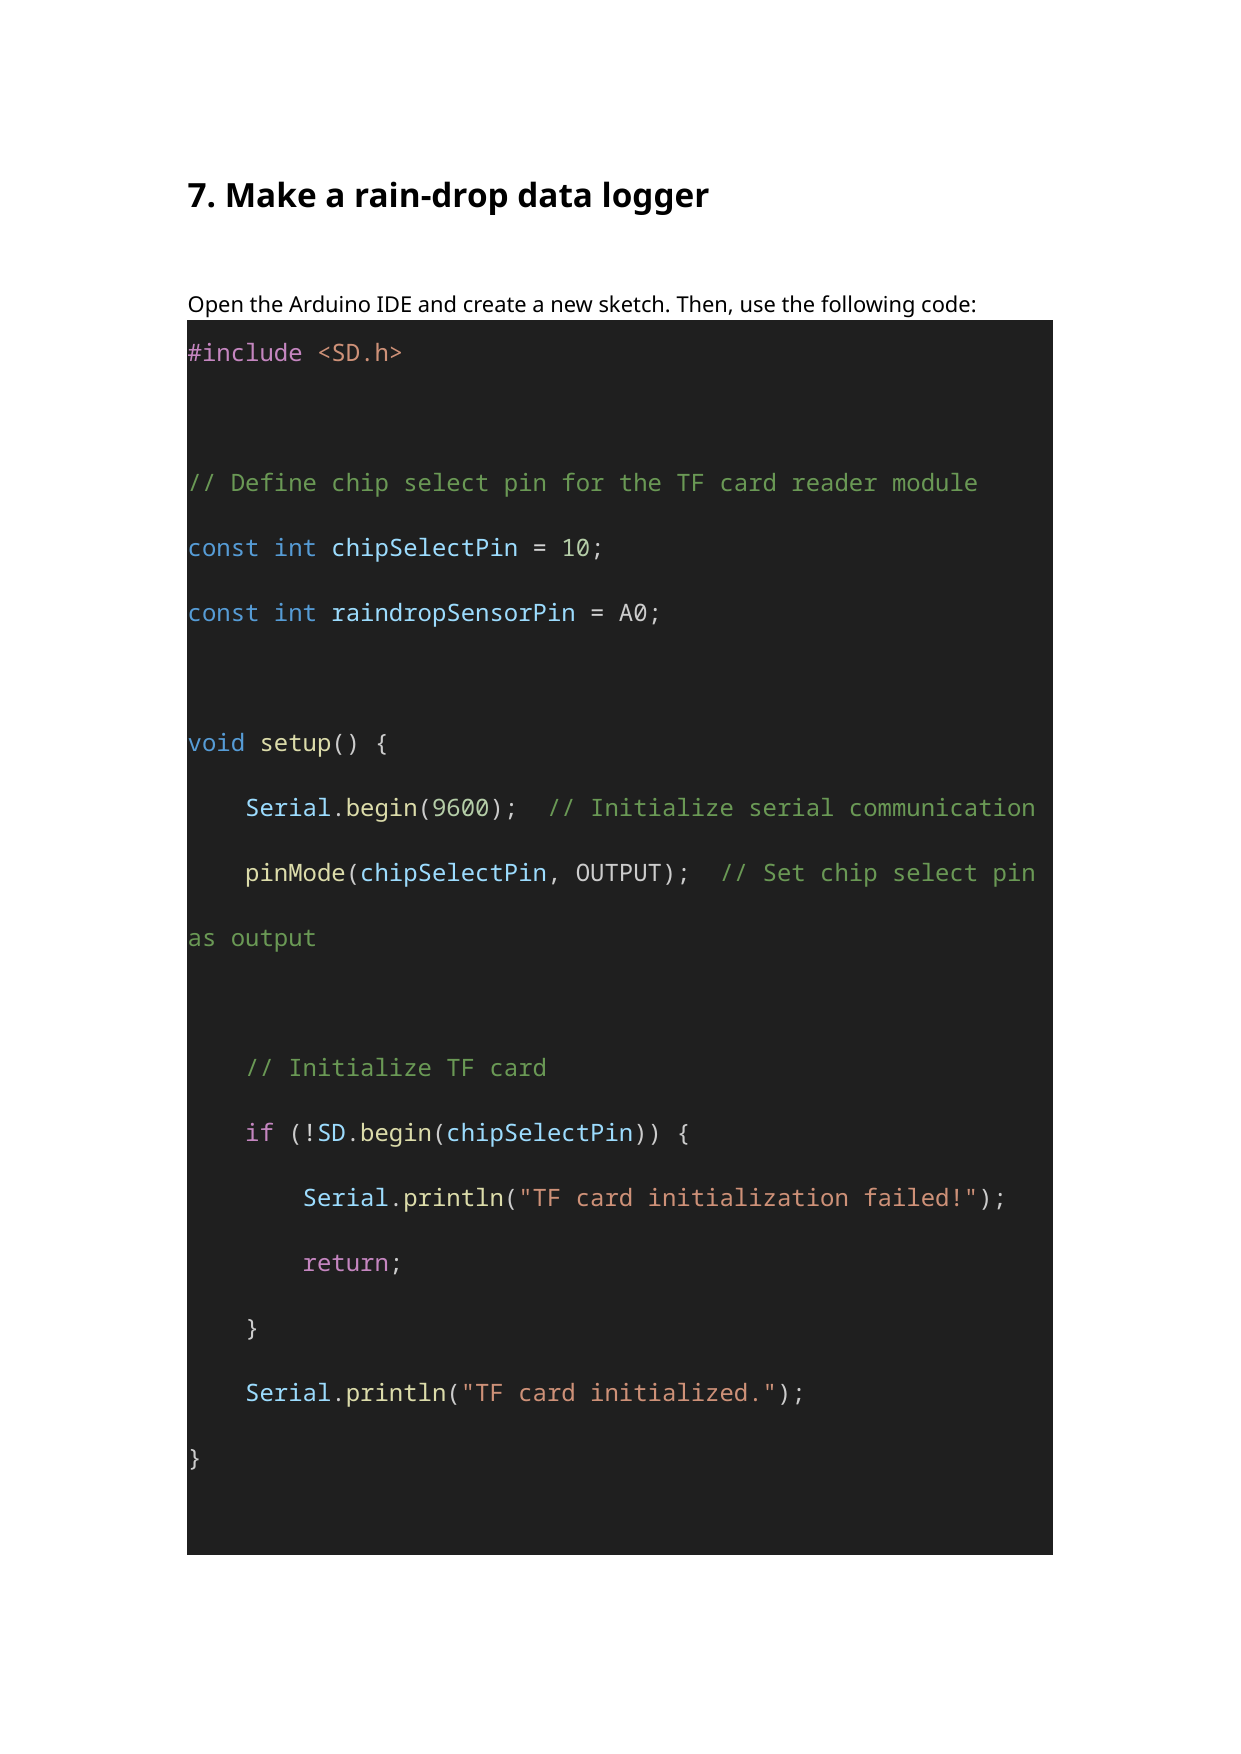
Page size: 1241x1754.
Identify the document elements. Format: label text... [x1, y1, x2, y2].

text // Initialize TF card [187, 1035, 1053, 1100]
text const int chipSelectPin = 10; [187, 515, 1053, 580]
text Serial.println("TF card initialized."); [187, 1360, 1053, 1425]
text if (!SD.begin(chipSelectPin)) { [187, 1100, 1053, 1165]
text #include <SD.h> [187, 320, 1053, 385]
text void setup() { [187, 710, 1053, 775]
text Open the Arduino IDE and create a new sketch. Then, use the following code: [187, 287, 1053, 320]
text Serial.println("TF card initialization failed!"); [187, 1165, 1053, 1230]
text } [187, 1295, 1053, 1360]
text } [187, 1425, 1053, 1490]
subtitle 7. Make a rain-drop data logger [187, 162, 1053, 227]
text const int raindropSensorPin = A0; [187, 580, 1053, 645]
text // Define chip select pin for the TF card reader module [187, 450, 1053, 515]
text Serial.begin(9600); // Initialize serial communication [187, 775, 1053, 840]
text pinMode(chipSelectPin, OUTPUT); // Set chip select pin as output [187, 840, 1053, 970]
text return; [187, 1230, 1053, 1295]
